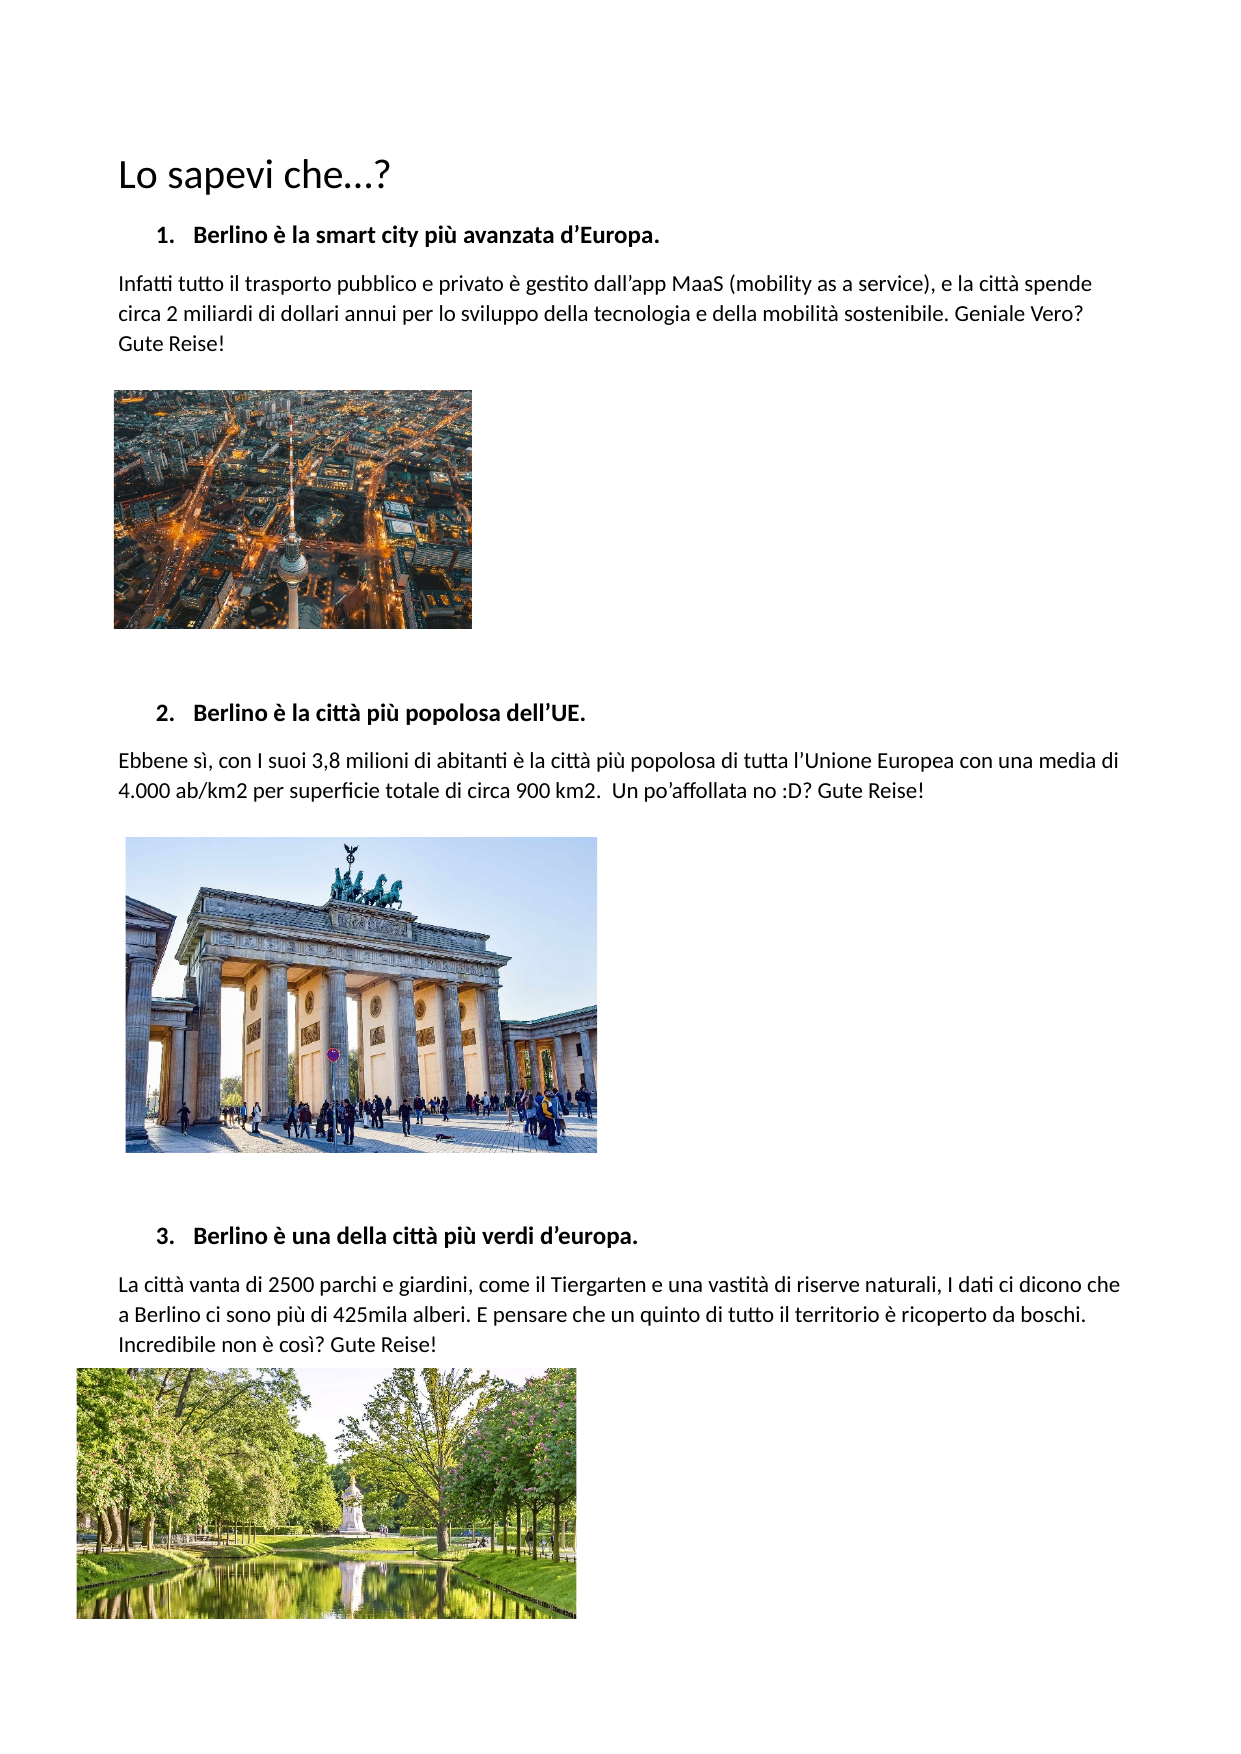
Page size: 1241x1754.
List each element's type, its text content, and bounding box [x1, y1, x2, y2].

list Berlino è una della città più verdi d’europa. [156, 1220, 1122, 1251]
list Berlino è la smart city più avanzata d’Europa. [156, 219, 1122, 250]
text Lo sapevi che…? [118, 148, 1122, 198]
text La città vanta di 2500 parchi e giardini, come il Tiergarten e una vastità di riserve naturali, I dati ci dicono che a Berlino ci sono più di 425mila alberi. E pensare che un quinto di tutto il territorio è ricoperto da boschi. Incredibile non è così? Gute Reise! [118, 1270, 1122, 1358]
picture [76, 1368, 577, 1619]
text Ebbene sì, con I suoi 3,8 milioni di abitanti è la città più popolosa di tutta l’Unione Europea con una media di 4.000 ab/km2 per superficie totale di circa 900 km2. Un po’affollata no :D? Gute Reise! [118, 746, 1122, 805]
picture [113, 390, 472, 629]
text Infatti tutto il trasporto pubblico e privato è gestito dall’app MaaS (mobility as a service), e la città spende circa 2 miliardi di dollari annui per lo sviluppo della tecnologia e della mobilità sostenibile. Geniale Vero? Gute Reise! [118, 269, 1122, 357]
list Berlino è la città più popolosa dell’UE. [156, 697, 1122, 727]
picture [125, 837, 598, 1153]
